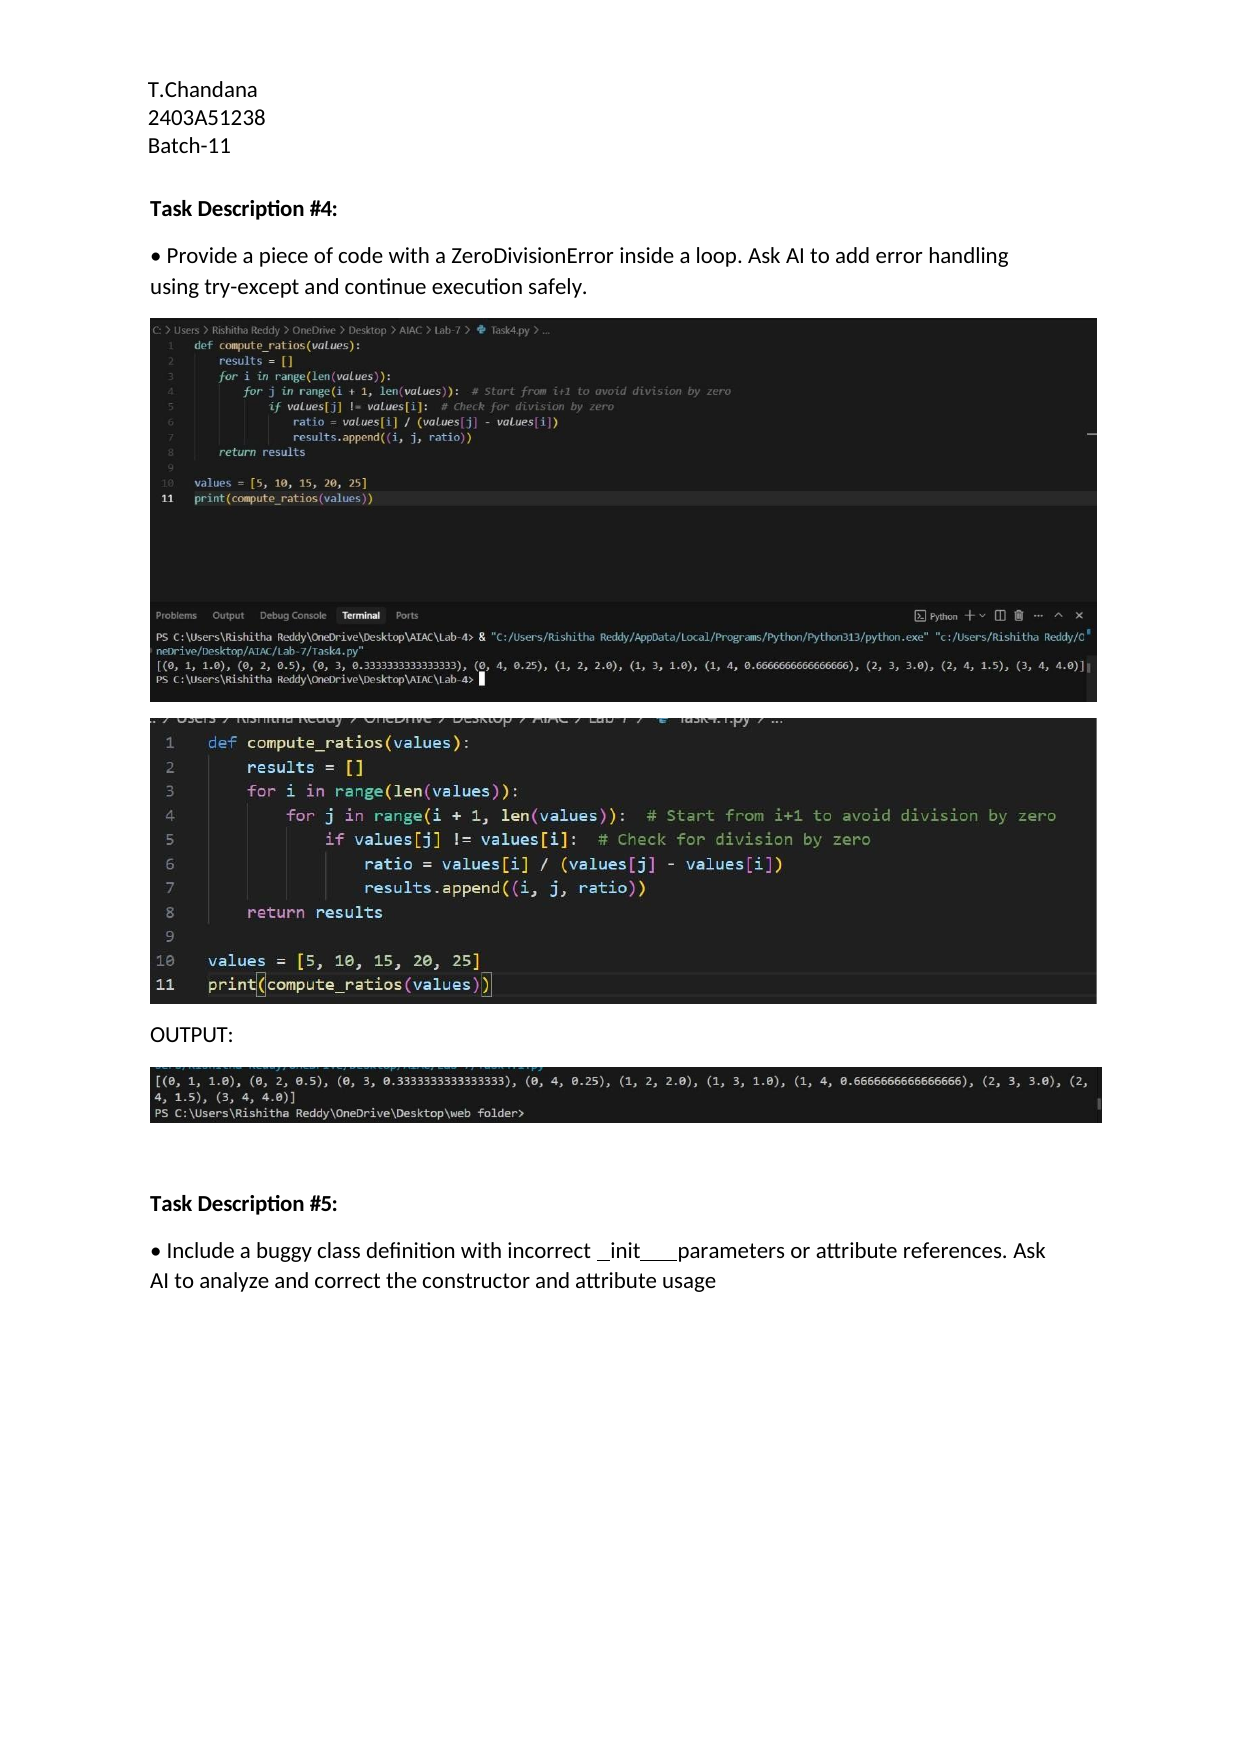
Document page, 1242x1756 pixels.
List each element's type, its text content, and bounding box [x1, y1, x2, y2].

subtitle Task Description #5: [150, 1189, 1109, 1217]
picture [150, 718, 1097, 1004]
list Include a buggy class definition with incorrect init parameters or attribute references. Ask AI to analyze and correct the constructor and attribute usage [150, 1236, 1066, 1294]
subtitle Task Description #4: [150, 194, 1109, 223]
picture [150, 1067, 1102, 1123]
picture [150, 318, 1097, 702]
list Provide a piece of code with a ZeroDivisionError inside a loop. Ask AI to add error handling using try-except and continue execution safely. [150, 242, 1057, 300]
